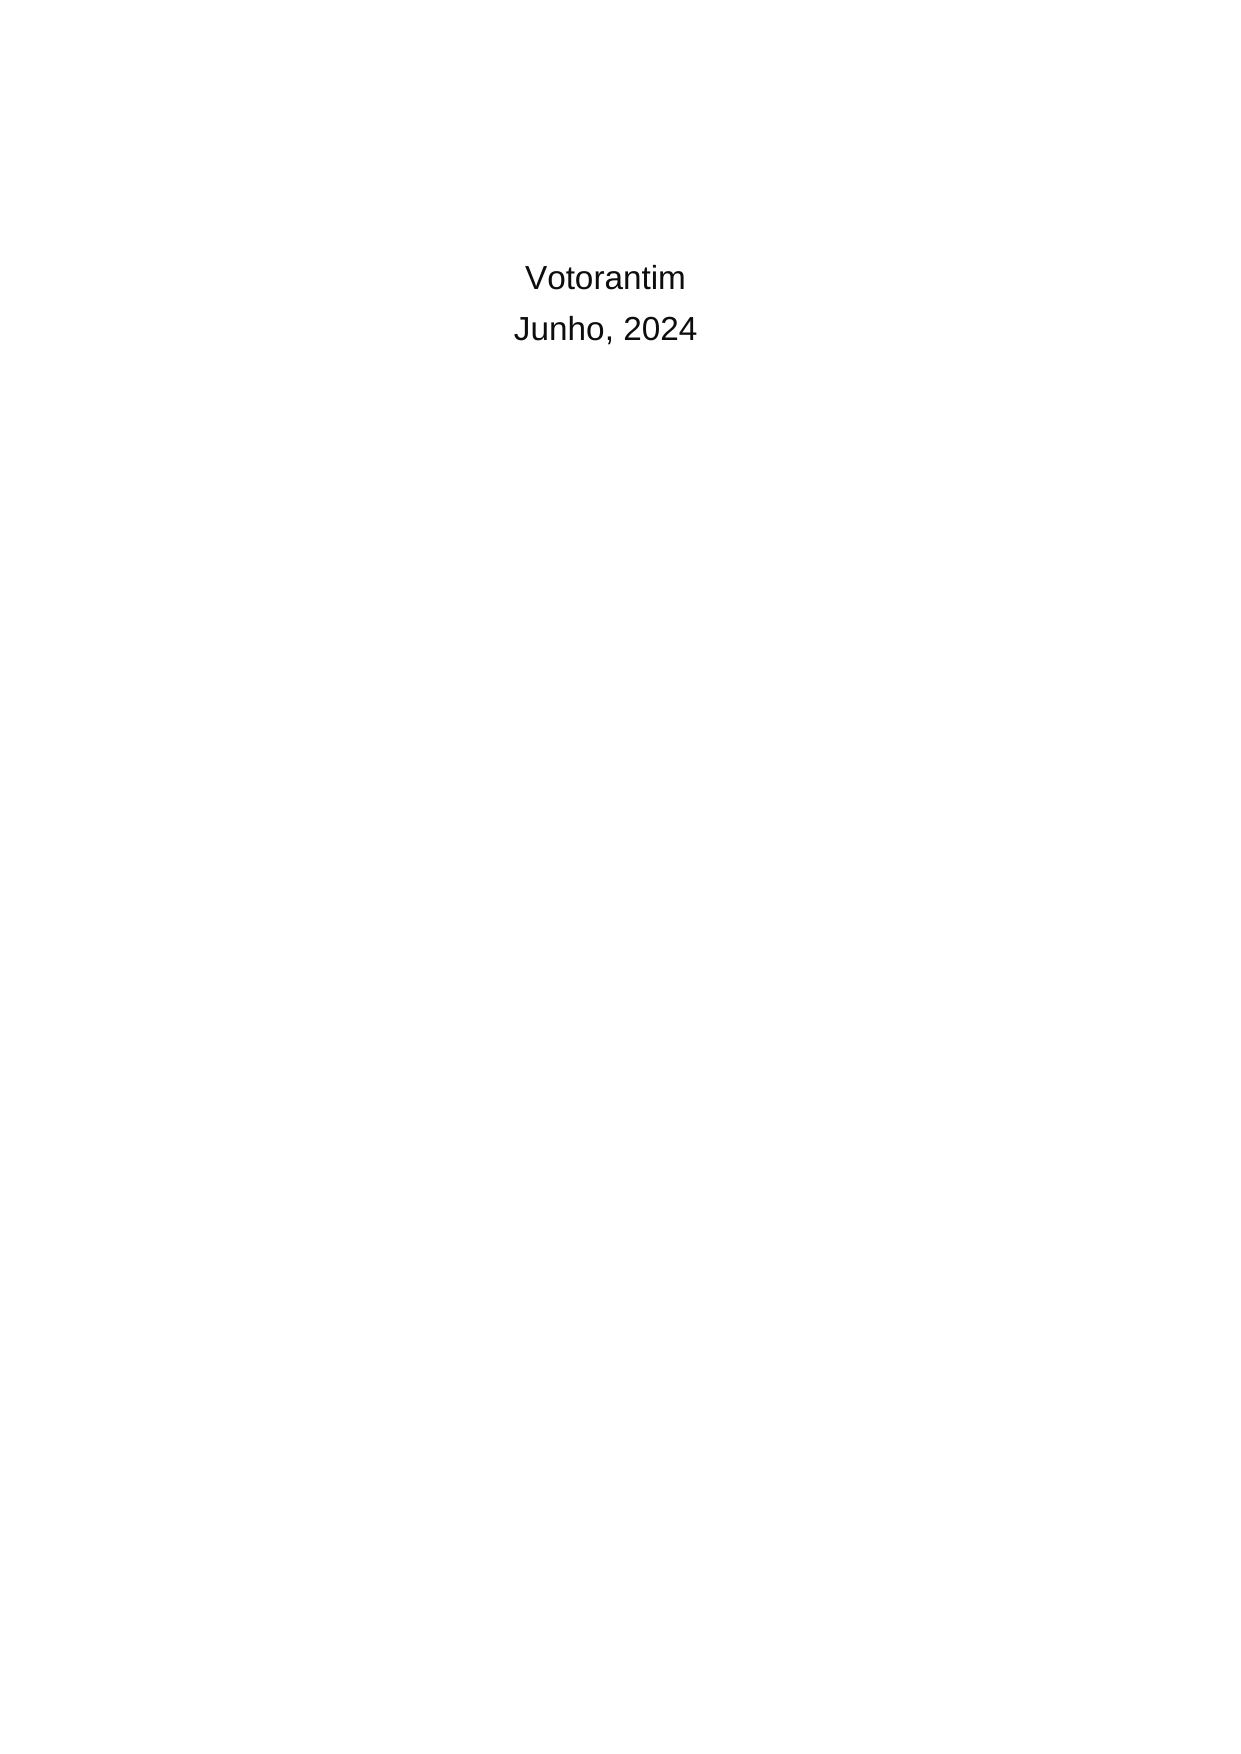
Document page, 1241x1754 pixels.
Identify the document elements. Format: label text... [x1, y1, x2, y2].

text Junho, 2024 [148, 309, 1063, 348]
text Votorantim [148, 258, 1063, 297]
